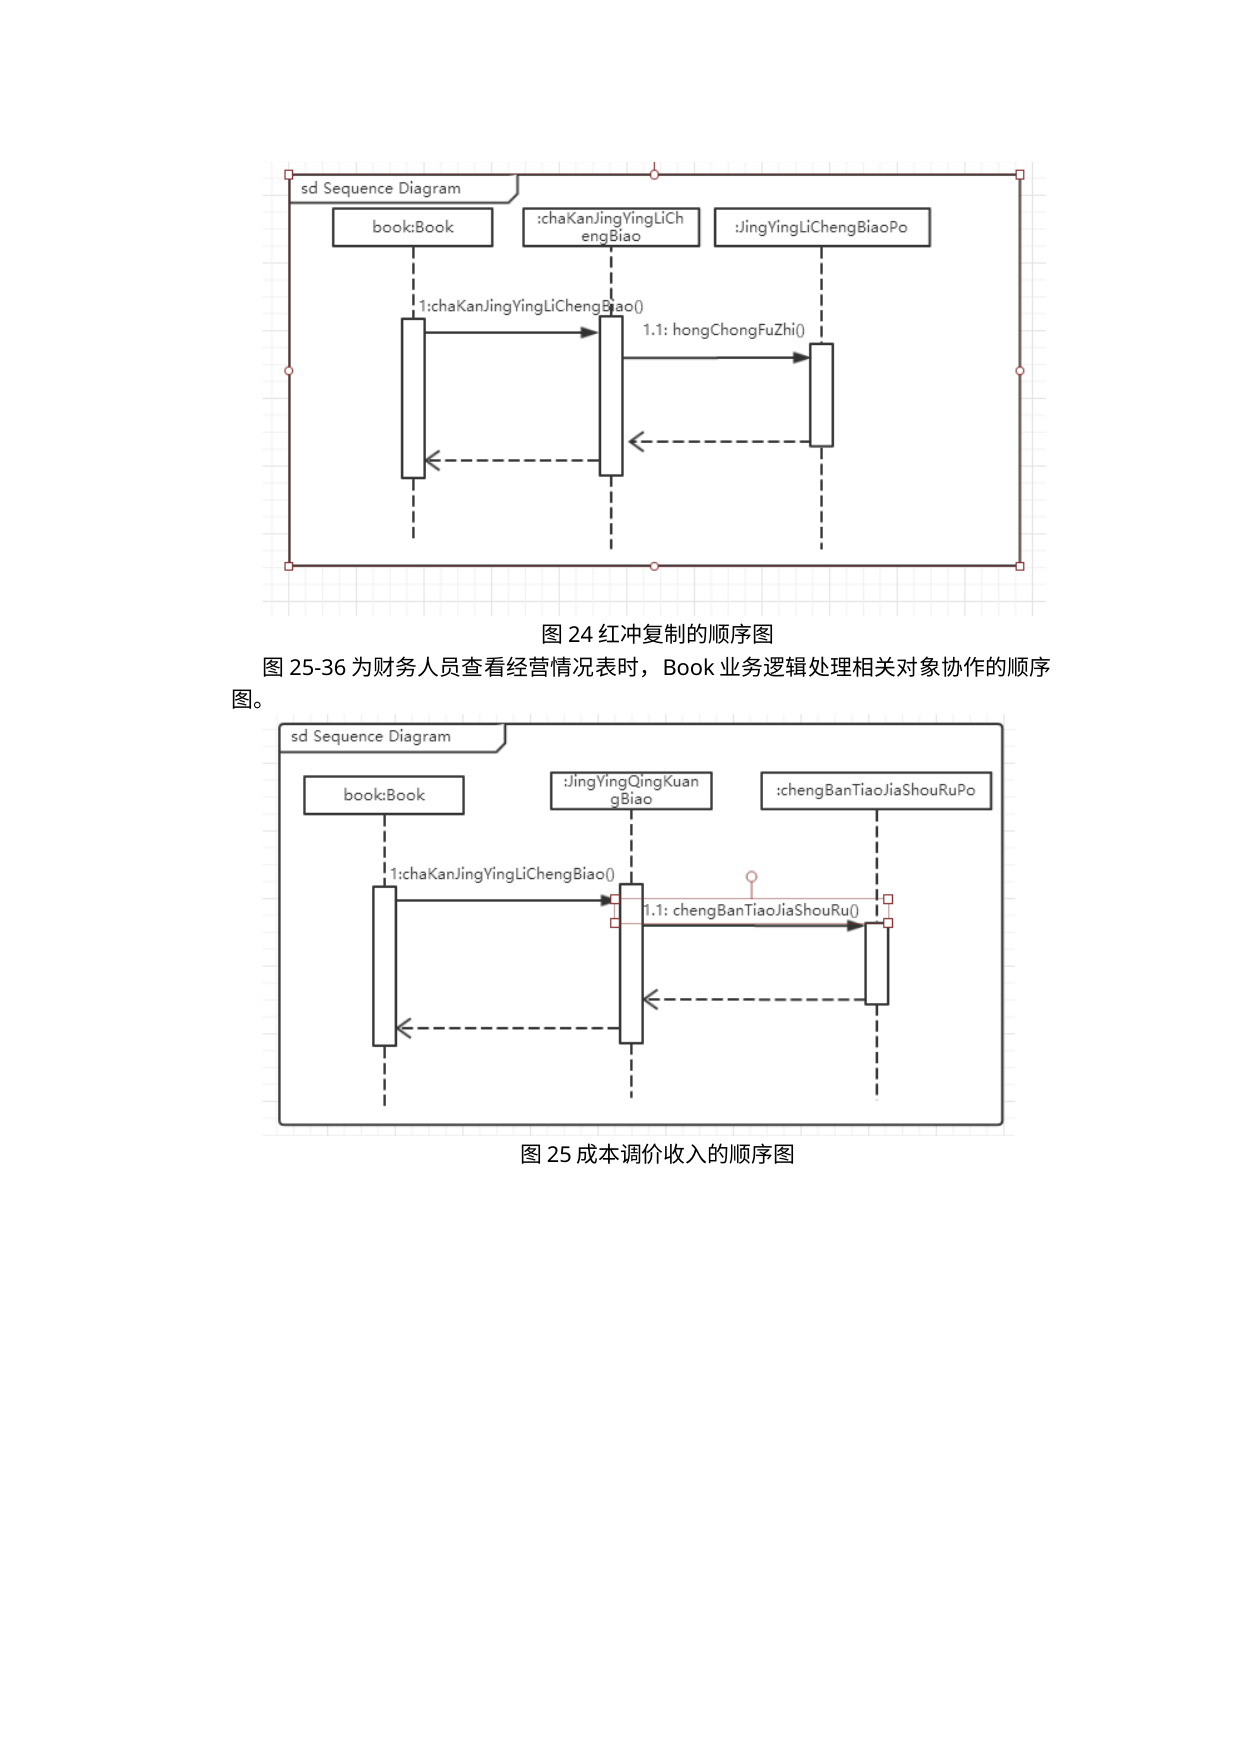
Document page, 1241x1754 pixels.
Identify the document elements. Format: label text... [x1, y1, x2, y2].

text 图25-36为财务人员查看经营情况表时，Book业务逻辑处理相关对象协作的顺序图。 [231, 649, 1053, 714]
text 图24 红冲复制的顺序图 [231, 617, 1053, 649]
picture [262, 162, 1047, 616]
text 图25成本调价收入的顺序图 [231, 1137, 1053, 1169]
picture [262, 714, 1015, 1136]
